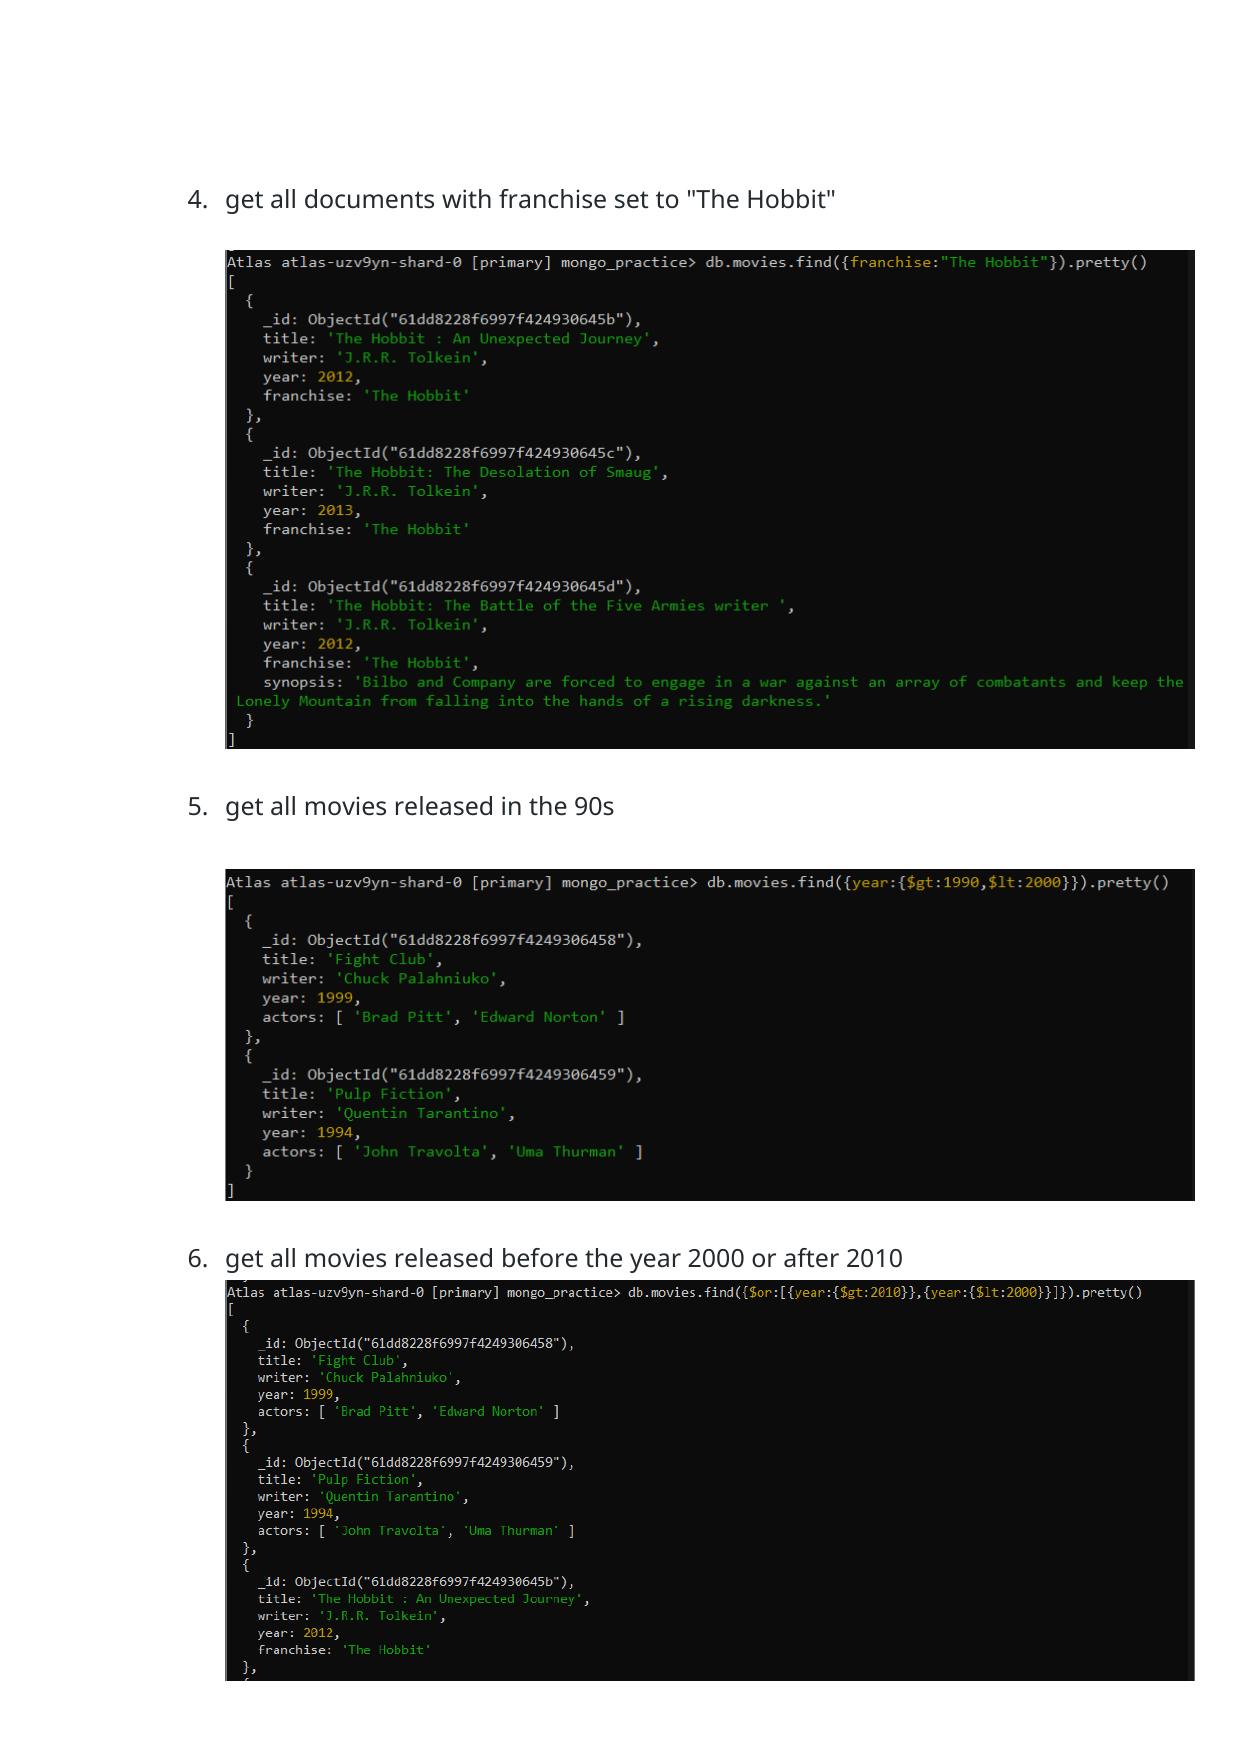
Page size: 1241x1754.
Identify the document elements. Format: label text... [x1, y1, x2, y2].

picture [225, 250, 1195, 749]
list get all movies released before the year 2000 or after 2010 [187, 1240, 1105, 1274]
list get all movies released in the 90s [187, 789, 1105, 823]
picture [225, 869, 1195, 1201]
list get all documents with franchise set to "The Hobbit" [187, 182, 1105, 216]
picture [225, 1280, 1195, 1681]
